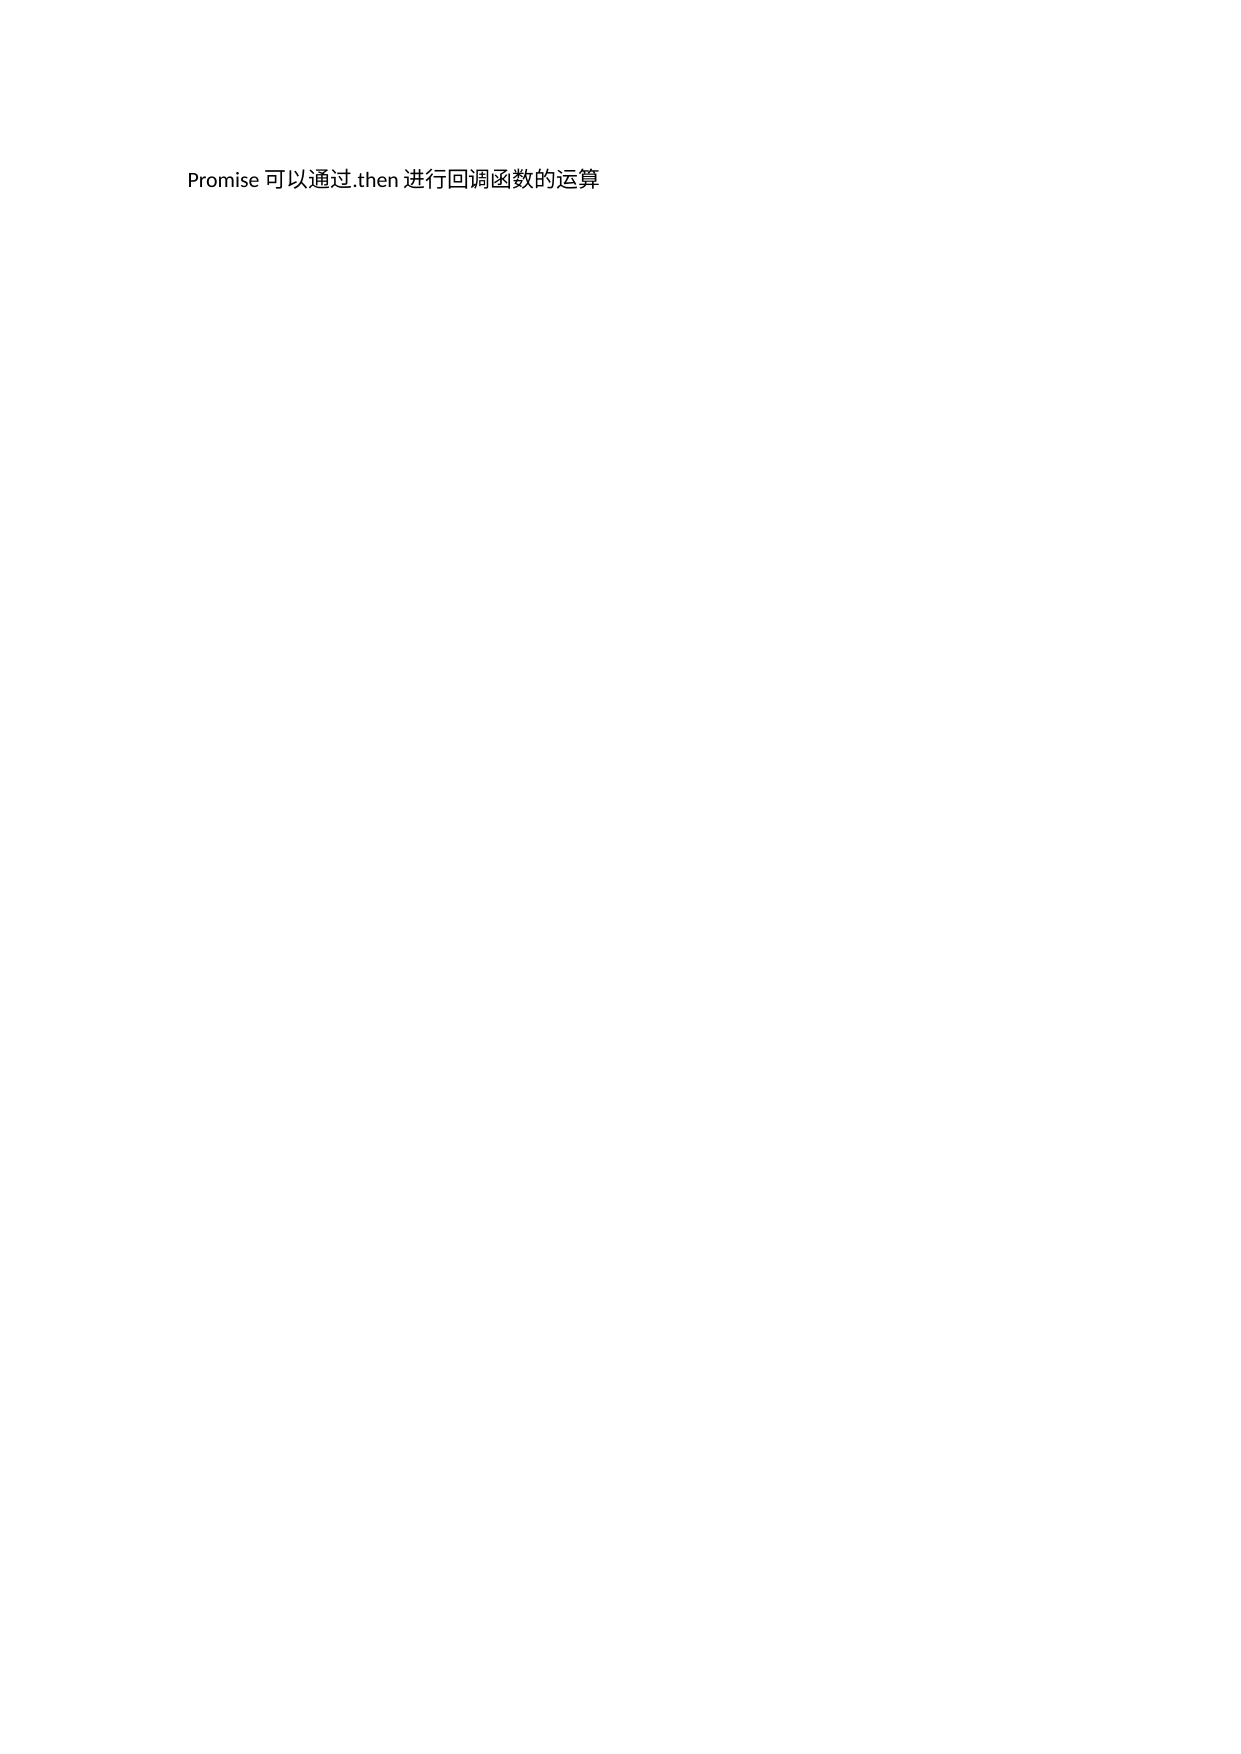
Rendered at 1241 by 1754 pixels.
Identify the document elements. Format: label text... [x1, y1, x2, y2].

text Promise 可以通过.then进行回调函数的运算 [187, 162, 1053, 194]
